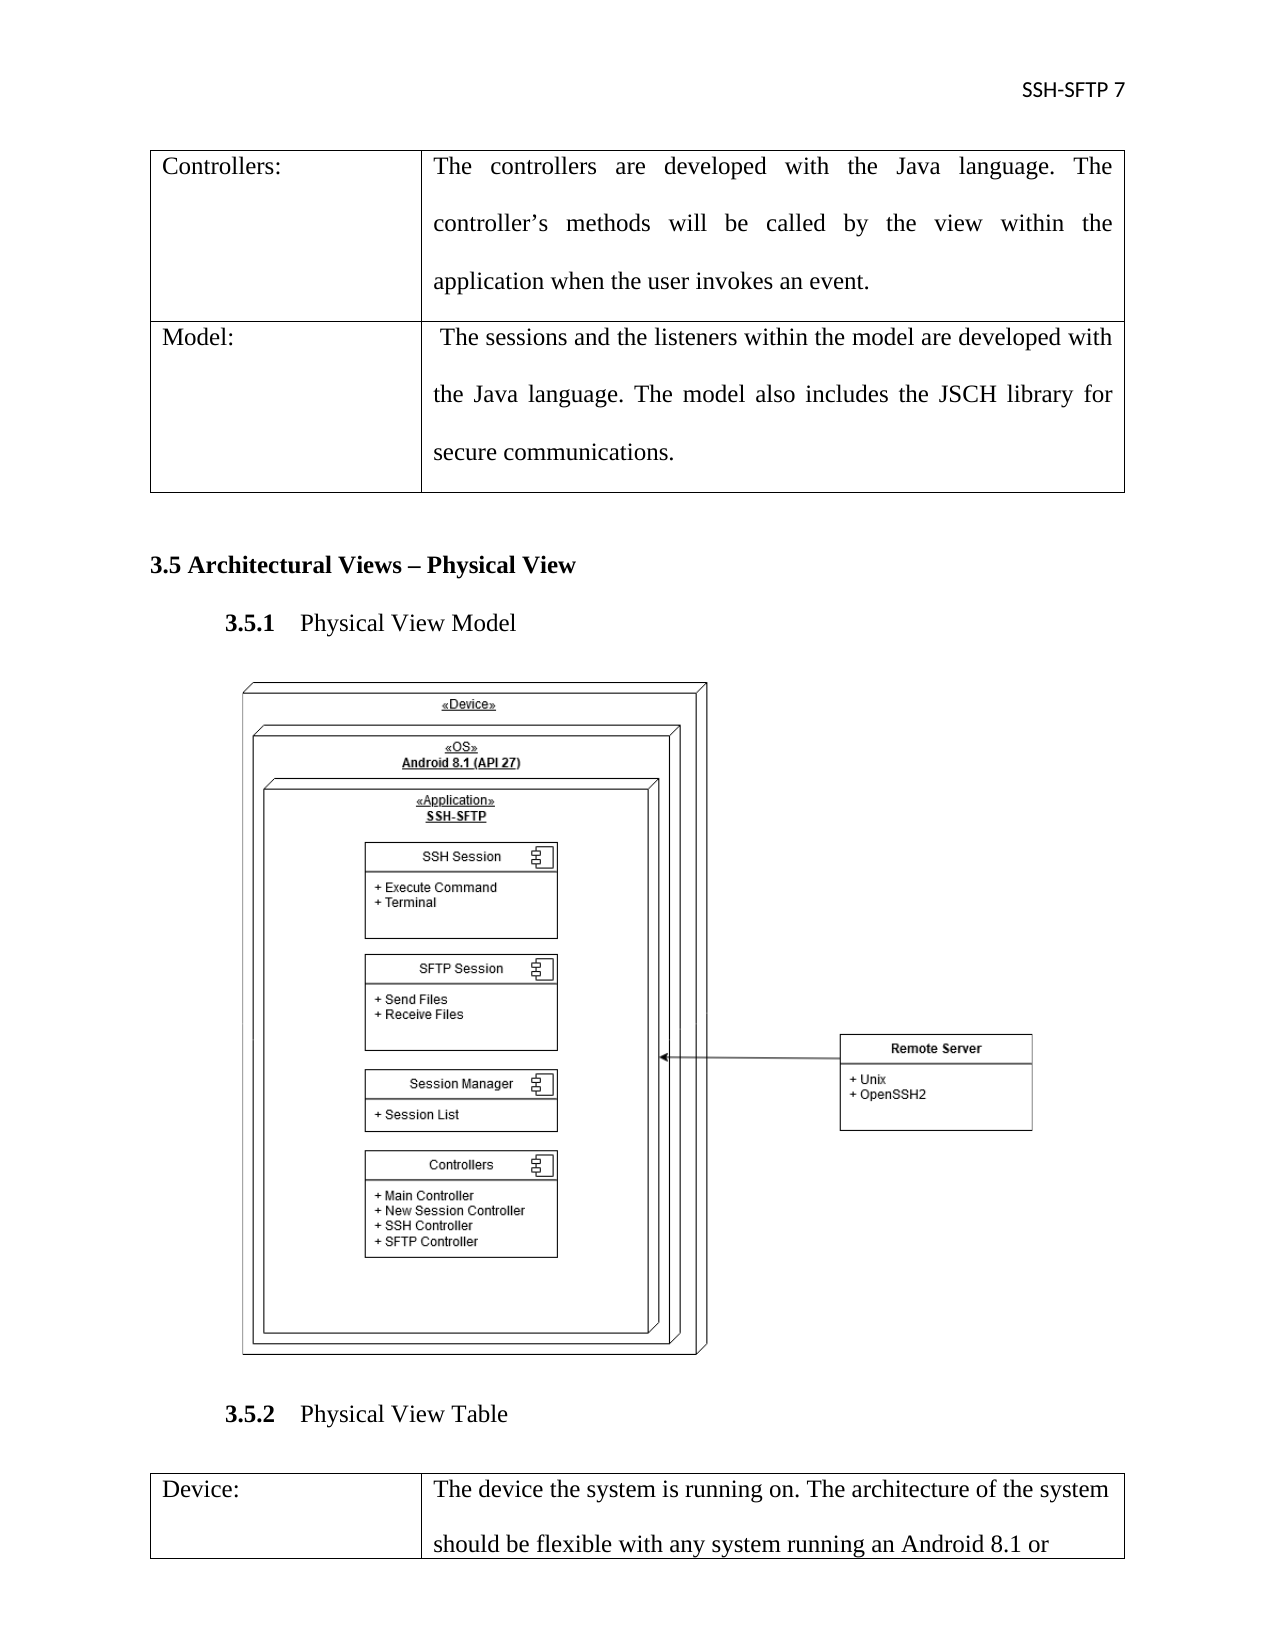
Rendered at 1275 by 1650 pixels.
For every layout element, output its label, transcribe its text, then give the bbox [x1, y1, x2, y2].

table_header Device: [151, 1474, 421, 1557]
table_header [422, 1474, 1124, 1557]
table_cell The controllers are developed with the Java language. The controller’s methods will be called by the view within the application when the user invokes an event. [422, 151, 1124, 321]
list Architectural Views – Physical View [150, 551, 1125, 579]
picture [242, 682, 1033, 1355]
table_cell Model: [151, 322, 421, 492]
list Physical View Model [225, 608, 1125, 637]
table_cell The sessions and the listeners within the model are developed with the Java language. The model also includes the JSCH library for secure communications. [422, 322, 1124, 492]
list Physical View Table [225, 1399, 1125, 1428]
table_cell Controllers: [151, 151, 421, 321]
